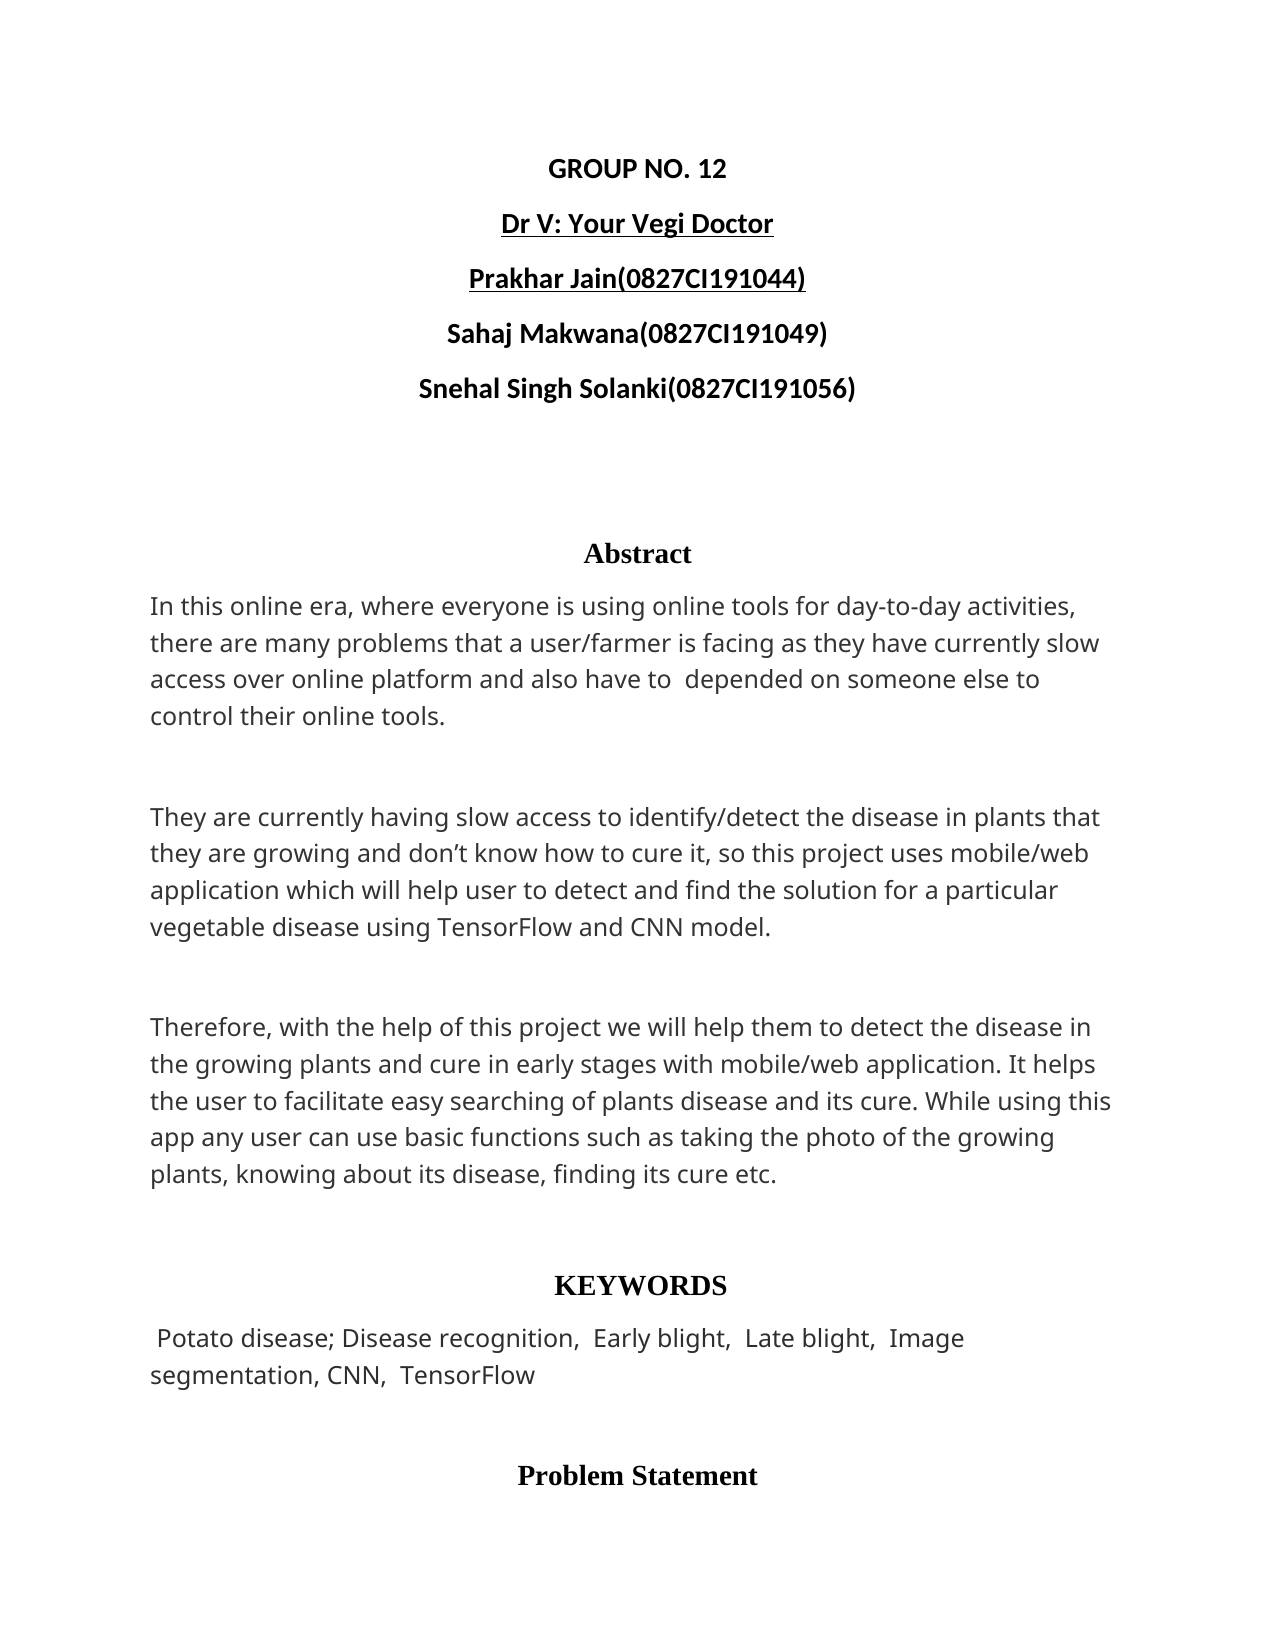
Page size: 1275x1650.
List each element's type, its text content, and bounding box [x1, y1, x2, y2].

text In this online era, where everyone is using online tools for day-to-day activities, there are many problems that a user/farmer is facing as they have currently slow access over online platform and also have to depended on someone else to control their online tools. [150, 588, 1125, 733]
text Dr V: Your Vegi Doctor [150, 205, 1125, 241]
text Potato disease; Disease recognition, Early blight, Late blight, Image segmentation, CNN, TensorFlow [150, 1321, 1125, 1392]
text Prakhar Jain(0827CI191044) [150, 260, 1125, 296]
text Problem Statement [150, 1458, 1125, 1492]
text Abstract [150, 536, 1125, 569]
text Therefore, with the help of this project we will help them to detect the disease in the growing plants and cure in early stages with mobile/web application. It helps the user to facilitate easy searching of plants disease and its cure. While using this app any user can use basic functions such as taking the photo of the growing plants, knowing about its disease, finding its cure etc. [150, 1010, 1125, 1191]
text Sahaj Makwana(0827CI191049) [150, 315, 1125, 351]
text They are currently having slow access to identify/detect the disease in plants that they are growing and don’t know how to cure it, so this project uses mobile/web application which will help user to detect and find the solution for a particular vegetable disease using TensorFlow and CNN model. [150, 799, 1125, 943]
text GROUP NO. 12 [150, 150, 1125, 186]
text Snehal Singh Solanki(0827CI191056) [150, 370, 1125, 406]
text KEYWORDS [450, 1268, 1125, 1302]
